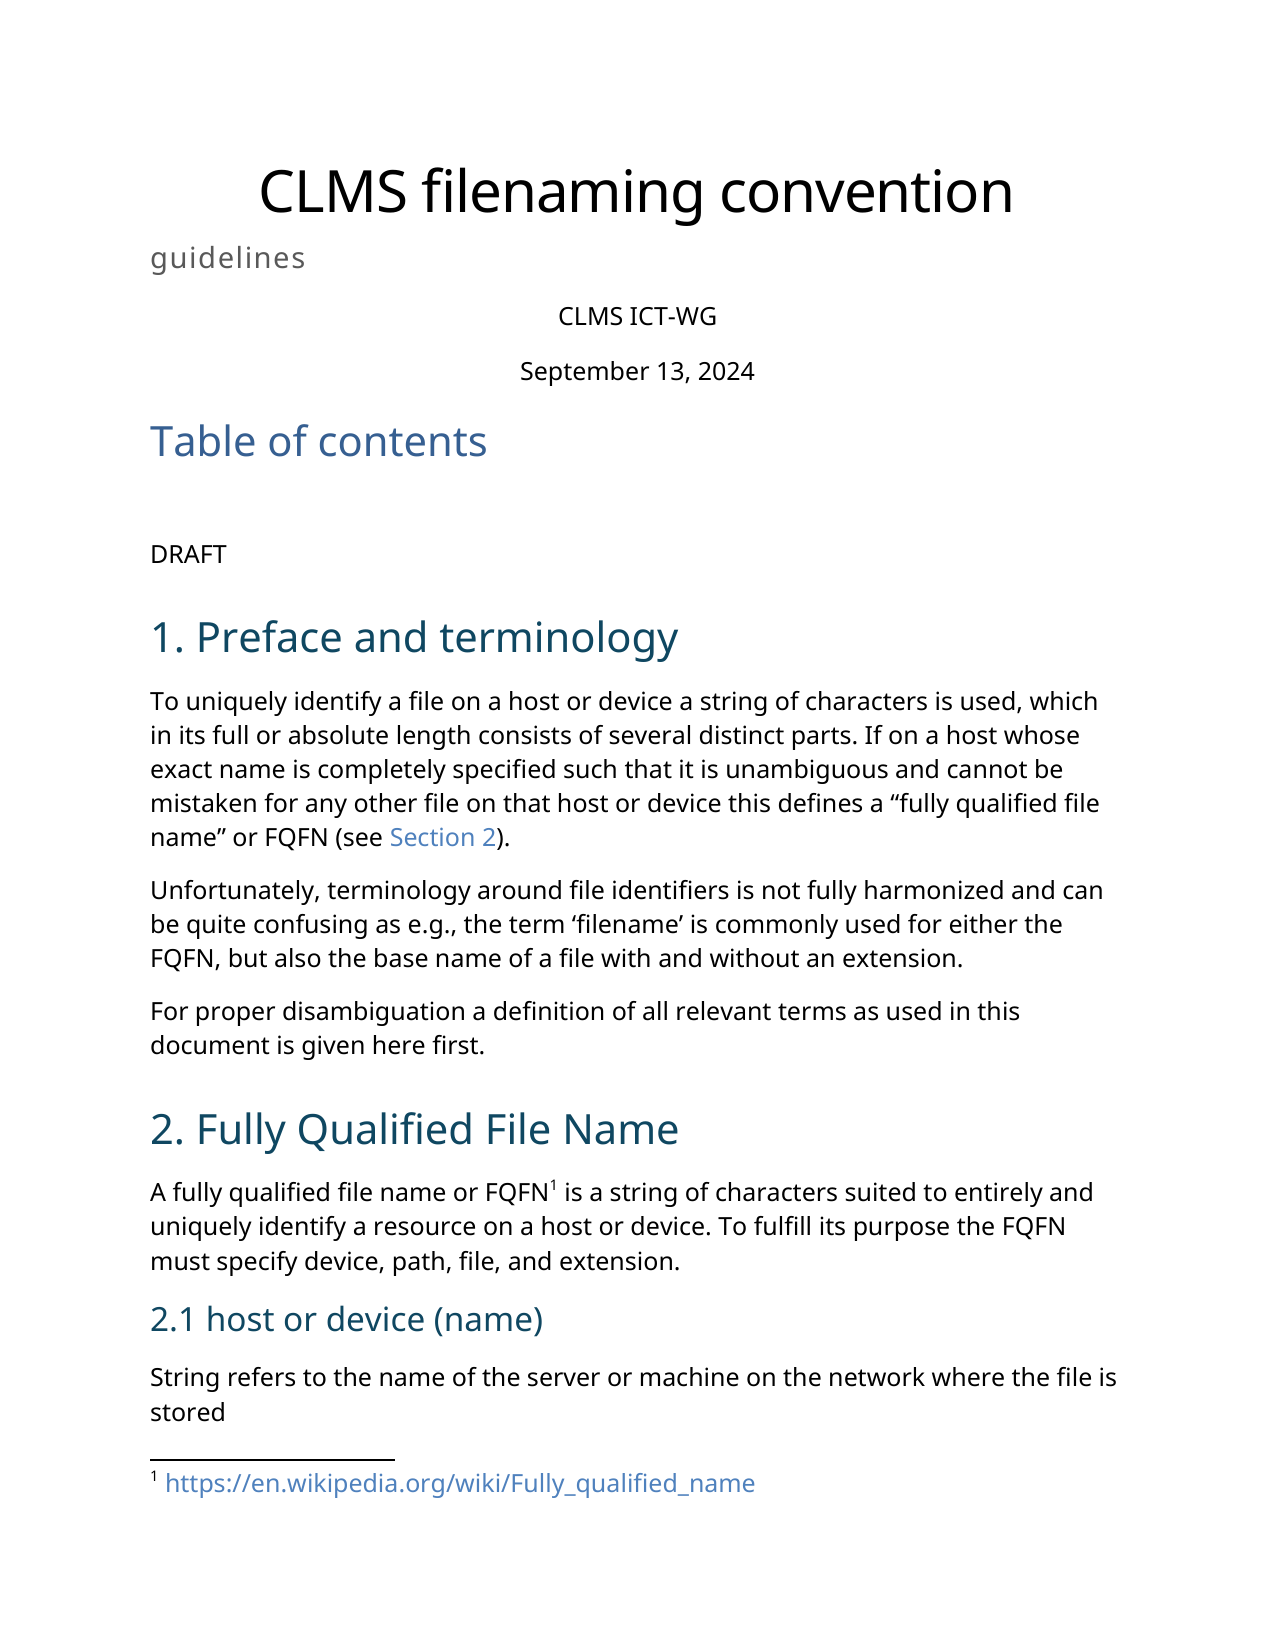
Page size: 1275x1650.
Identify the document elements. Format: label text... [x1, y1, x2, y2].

text DRAFT [150, 537, 1125, 571]
subtitle 2. Fully Qualified File Name [150, 1099, 1125, 1156]
subtitle 2.1 host or device (name) [150, 1296, 1125, 1341]
text CLMS ICT-WG [150, 298, 1125, 332]
text A fully qualified file name or FQFN is a string of characters suited to entirely and uniquely identify a resource on a host or device. To fulfill its purpose the FQFN must specify device, path, file, and extension. [150, 1175, 1125, 1277]
title CLMS filenaming convention [150, 150, 1125, 229]
text Unfortunately, terminology around file identifiers is not fully harmonized and can be quite confusing as e.g., the term ‘filename’ is commonly used for either the FQFN, but also the base name of a file with and without an extension. [150, 873, 1125, 975]
text String refers to the name of the server or machine on the network where the file is stored [150, 1360, 1125, 1428]
subtitle 1. Preface and terminology [150, 608, 1125, 665]
subtitle guidelines [150, 238, 1125, 277]
text To uniquely identify a file on a host or device a string of characters is used, which in its full or absolute length consists of several distinct parts. If on a host whose exact name is completely specified such that it is unambiguous and cannot be mistaken for any other file on that host or device this defines a “fully qualified file name” or FQFN (see Section 2). [150, 684, 1125, 854]
text September 13, 2024 [150, 353, 1125, 387]
text For proper disambiguation a definition of all relevant terms as used in this document is given here first. [150, 994, 1125, 1062]
